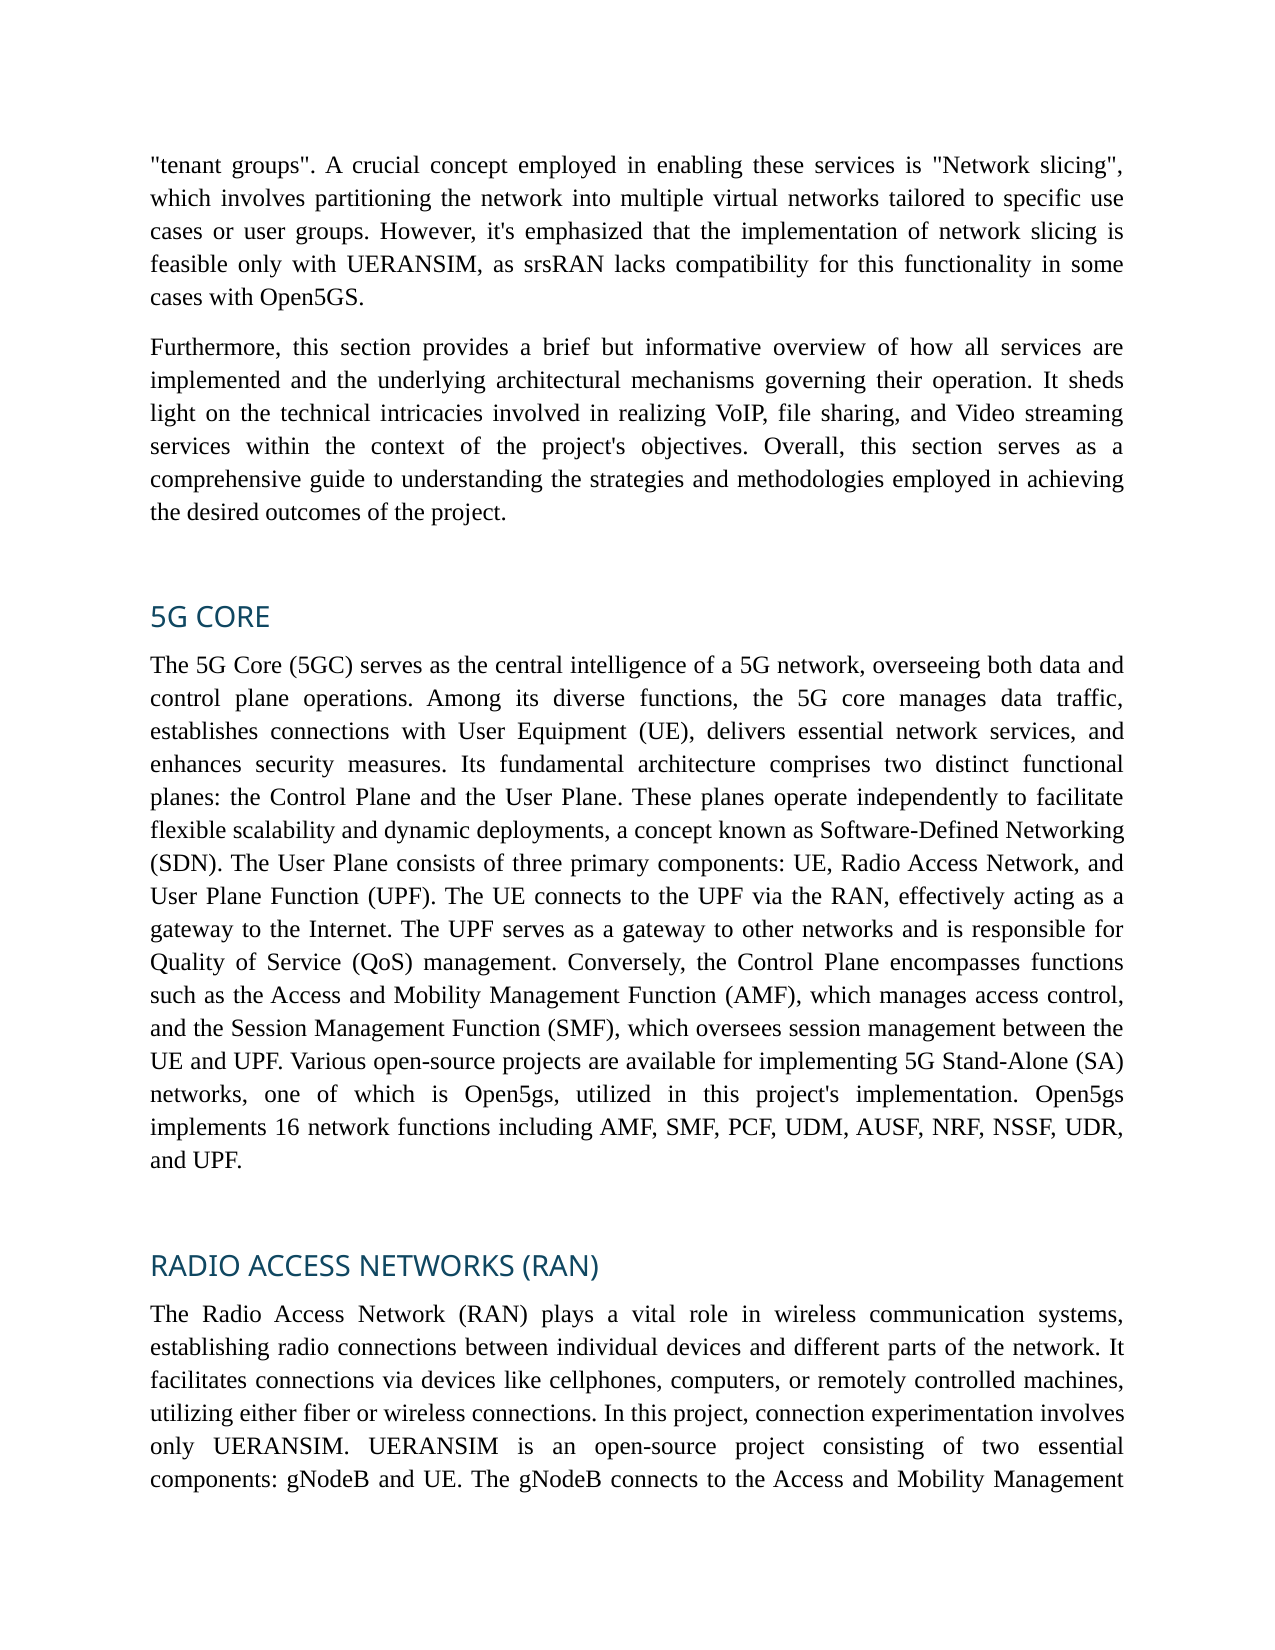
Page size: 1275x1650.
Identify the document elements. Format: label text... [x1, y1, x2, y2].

text The 5G Core (5GC) serves as the central intelligence of a 5G network, overseeing both data and control plane operations. Among its diverse functions, the 5G core manages data traffic, establishes connections with User Equipment (UE), delivers essential network services, and enhances security measures. Its fundamental architecture comprises two distinct functional planes: the Control Plane and the User Plane. These planes operate independently to facilitate flexible scalability and dynamic deployments, a concept known as Software-Defined Networking (SDN). The User Plane consists of three primary components: UE, Radio Access Network, and User Plane Function (UPF). The UE connects to the UPF via the RAN, effectively acting as a gateway to the Internet. The UPF serves as a gateway to other networks and is responsible for Quality of Service (QoS) management. Conversely, the Control Plane encompasses functions such as the Access and Mobility Management Function (AMF), which manages access control, and the Session Management Function (SMF), which oversees session management between the UE and UPF. Various open-source projects are available for implementing 5G Stand-Alone (SA) networks, one of which is Open5gs, utilized in this project's implementation. Open5gs implements 16 network functions including AMF, SMF, PCF, UDM, AUSF, NRF, NSSF, UDR, and UPF. [150, 650, 1125, 1174]
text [150, 1299, 1125, 1493]
text Furthermore, this section provides a brief but informative overview of how all services are implemented and the underlying architectural mechanisms governing their operation. It sheds light on the technical intricacies involved in realizing VoIP, file sharing, and Video streaming services within the context of the project's objectives. Overall, this section serves as a comprehensive guide to understanding the strategies and methodologies employed in achieving the desired outcomes of the project. [150, 332, 1125, 526]
subtitle 5G CORE [150, 596, 1125, 636]
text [150, 150, 1125, 311]
subtitle RADIO ACCESS NETWORKS (RAN) [150, 1245, 1125, 1284]
